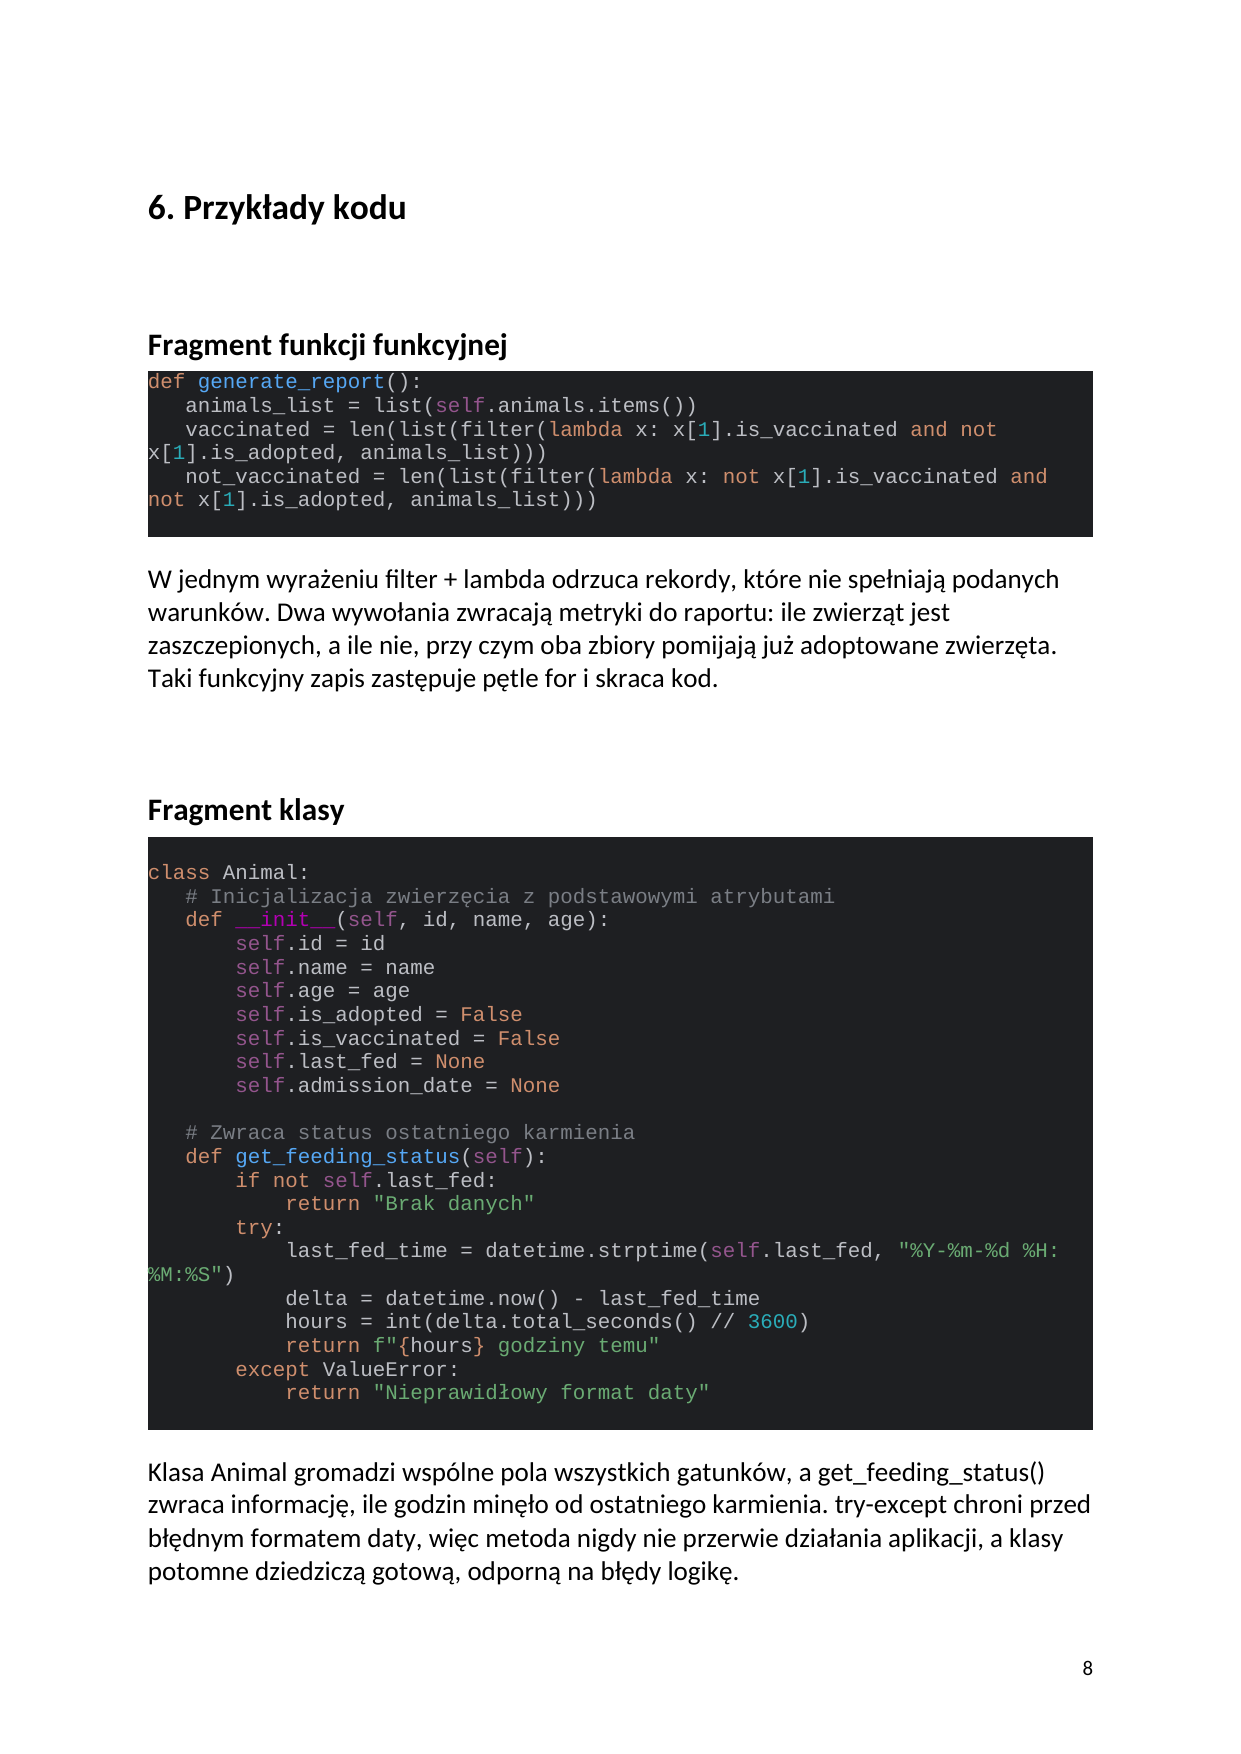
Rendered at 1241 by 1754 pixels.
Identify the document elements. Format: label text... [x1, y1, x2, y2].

text def generate_report(): [148, 371, 1093, 395]
text vaccinated = len(list(filter(lambda x: x[1].is_vaccinated and not x[1].is_adopted, animals_list))) [148, 418, 1093, 466]
text # Zwraca status ostatniego karmienia [148, 1122, 1093, 1146]
text animals_list = list(self.animals.items()) [148, 395, 1093, 418]
text self.id = id [148, 933, 1093, 957]
subtitle 6. Przykłady kodu [148, 185, 1093, 228]
text self.is_vaccinated = False [148, 1028, 1093, 1051]
text return "Nieprawidłowy format daty" [148, 1382, 1093, 1406]
text try: [148, 1217, 1093, 1241]
text return "Brak danych" [148, 1193, 1093, 1217]
subtitle Fragment klasy [148, 790, 1093, 828]
text class Animal: [148, 862, 1093, 886]
text not_vaccinated = len(list(filter(lambda x: not x[1].is_vaccinated and not x[1].is_adopted, animals_list))) [148, 466, 1093, 513]
text except ValueError: [148, 1359, 1093, 1382]
text def __init__(self, id, name, age): [148, 909, 1093, 933]
text self.admission_date = None [148, 1075, 1093, 1099]
text if not self.last_fed: [148, 1169, 1093, 1193]
text self.is_adopted = False [148, 1004, 1093, 1028]
text last_fed_time = datetime.strptime(self.last_fed, "%Y-%m-%d %H:%M:%S") [148, 1241, 1093, 1288]
text self.last_fed = None [148, 1051, 1093, 1075]
text self.age = age [148, 980, 1093, 1004]
text hours = int(delta.total_seconds() // 3600) [148, 1311, 1093, 1335]
text W jednym wyrażeniu filter + lambda odrzuca rekordy, które nie spełniają podanych warunków. Dwa wywołania zwracają metryki do raportu: ile zwierząt jest zaszczepionych, a ile nie, przy czym oba zbiory pomijają już adoptowane zwierzęta. Taki funkcyjny zapis zastępuje pętle for i skraca kod. [148, 562, 1093, 694]
text # Inicjalizacja zwierzęcia z podstawowymi atrybutami [148, 886, 1093, 909]
subtitle Fragment funkcji funkcyjnej [148, 325, 1093, 363]
text def get_feeding_status(self): [148, 1146, 1093, 1169]
text Klasa Animal gromadzi wspólne pola wszystkich gatunków, a get_feeding_status() zwraca informację, ile godzin minęło od ostatniego karmienia. try-except chroni przed błędnym formatem daty, więc metoda nigdy nie przerwie działania aplikacji, a klasy potomne dziedziczą gotową, odporną na błędy logikę. [148, 1455, 1093, 1587]
text delta = datetime.now() - last_fed_time [148, 1288, 1093, 1311]
text self.name = name [148, 957, 1093, 980]
text return f"{hours} godziny temu" [148, 1335, 1093, 1359]
